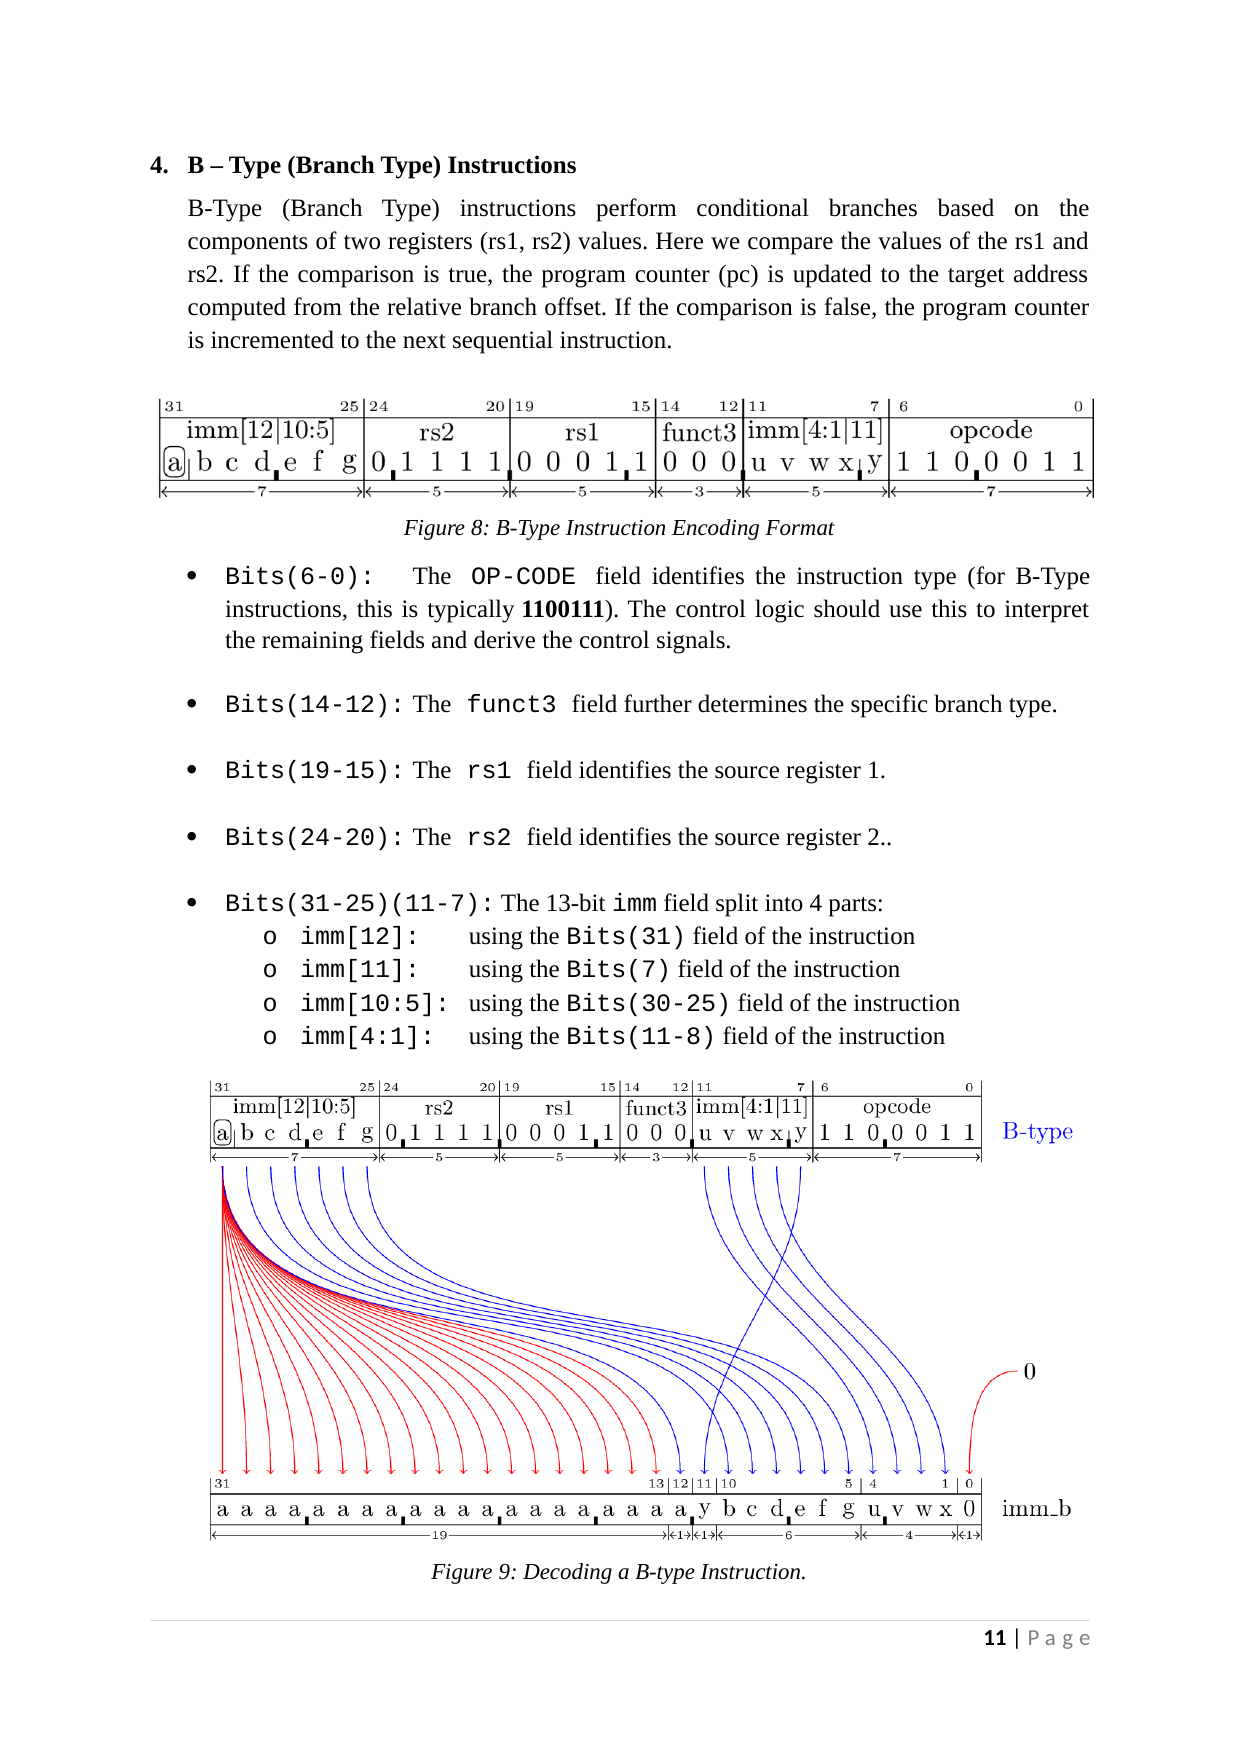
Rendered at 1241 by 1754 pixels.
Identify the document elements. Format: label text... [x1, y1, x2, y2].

list Bits(14-12): The funct3 field further determines the specific branch type. [187, 689, 1090, 720]
list B – Type (Branch Type) Instructions [150, 150, 1090, 179]
list Bits(19-15): The rs1 field identifies the source register 1. [187, 755, 1090, 786]
list Bits(31-25)(11-7): The 13-bit imm field split into 4 parts: [187, 888, 1090, 919]
list imm[12]: using the Bits(31) field of the instruction [262, 921, 1090, 952]
list imm[10:5]: using the Bits(30-25) field of the instruction [262, 988, 1090, 1018]
text Figure 8: B-Type Instruction Encoding Format [150, 514, 1090, 540]
picture [150, 391, 1101, 500]
list Bits(24-20): The rs2 field identifies the source register 2.. [187, 822, 1090, 852]
list Bits(6-0): The OP-CODE field identifies the instruction type (for B-Type instructions, this is typically 1100111). The control logic should use this to interpret the remaining fields and derive the control signals. [187, 561, 1090, 654]
list imm[11]: using the Bits(7) field of the instruction [262, 954, 1090, 985]
list imm[4:1]: using the Bits(11-8) field of the instruction [262, 1021, 1090, 1052]
text Figure 9: Decoding a B-type Instruction. [150, 1558, 1090, 1584]
list B-Type (Branch Type) instructions perform conditional branches based on the components of two registers (rs1, rs2) values. Here we compare the values of the rs1 and rs2. If the comparison is true, the program counter (pc) is updated to the target address computed from the relative branch offset. If the comparison is false, the program counter is incremented to the next sequential instruction. [187, 193, 1090, 354]
